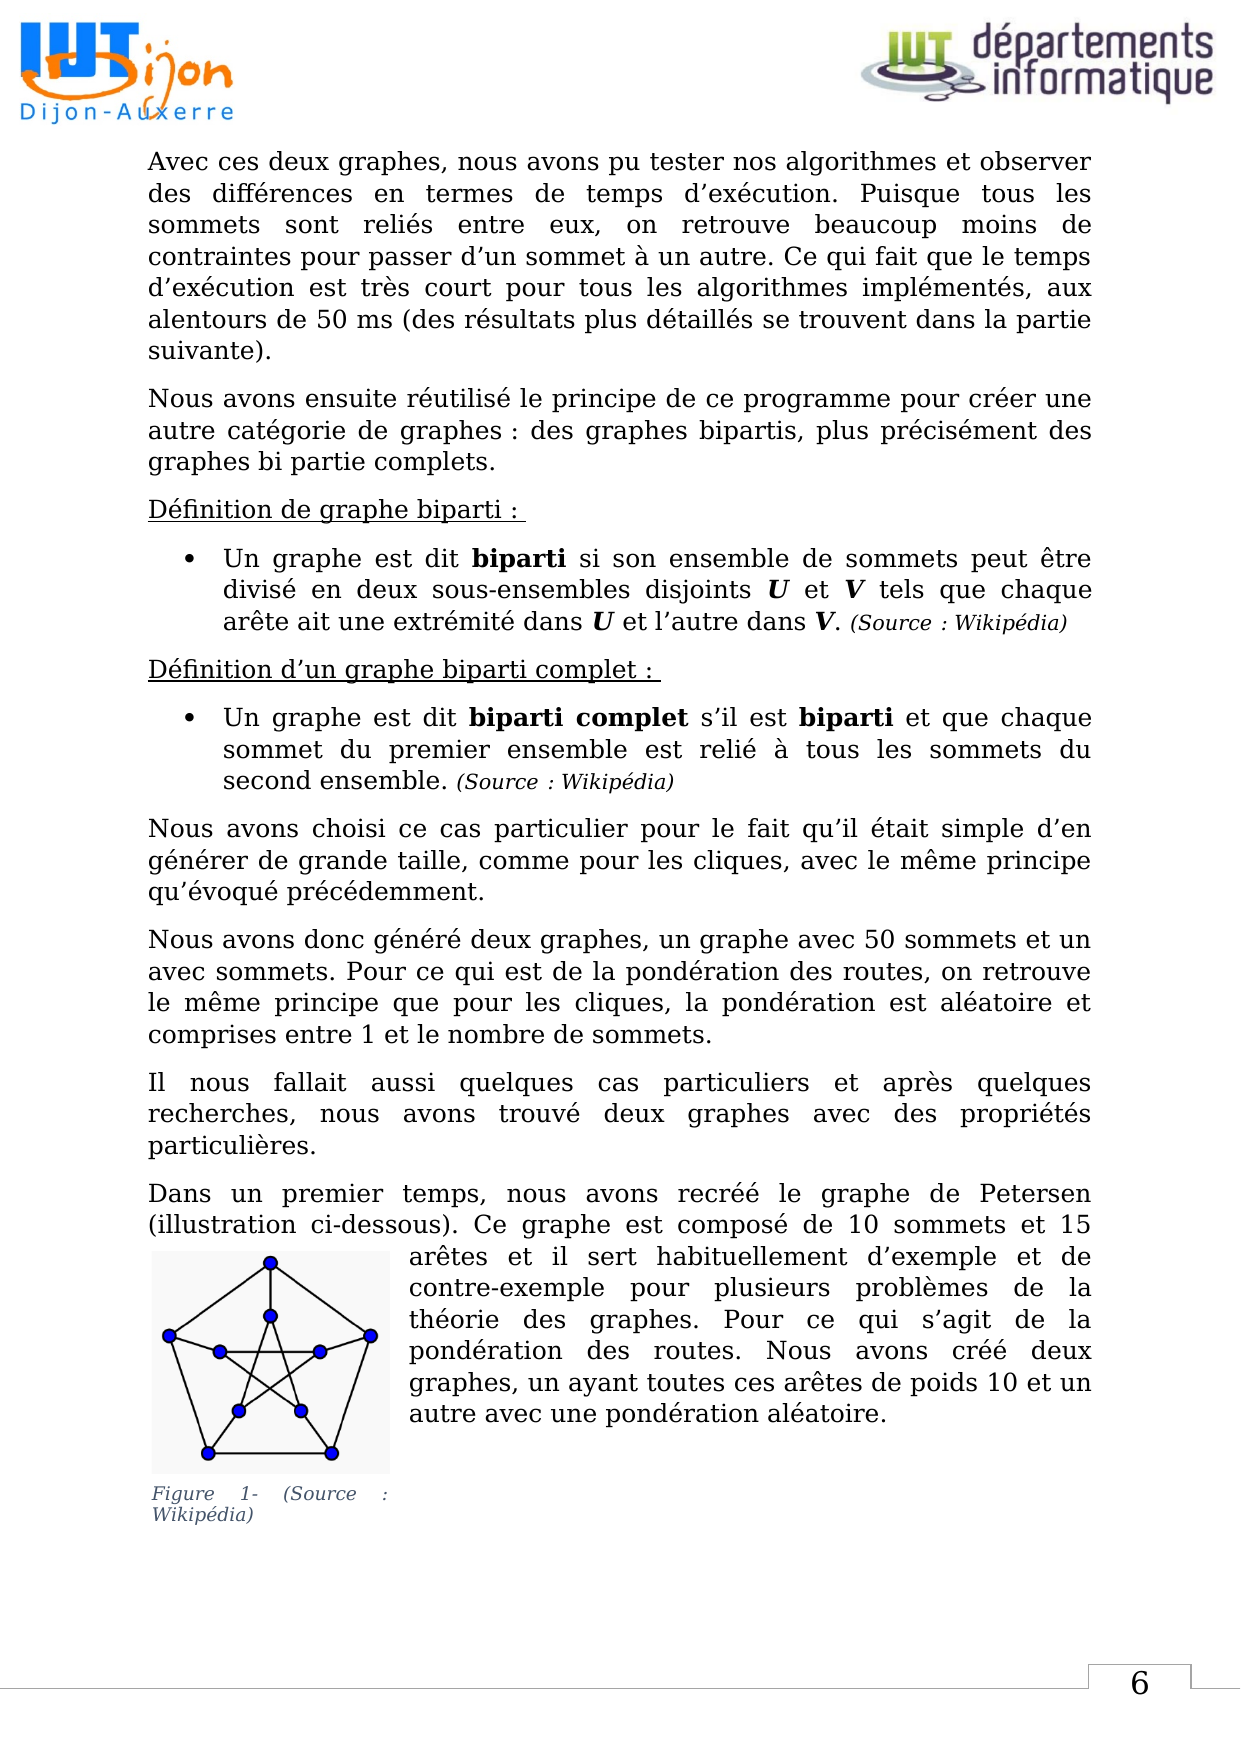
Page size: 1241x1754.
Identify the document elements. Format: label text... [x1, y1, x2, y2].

text Nous avons ensuite réutilisé le principe de ce programme pour créer une autre catégorie de graphes : des graphes bipartis, plus précisément des graphes bi partie complets. [148, 384, 1093, 477]
text Il nous fallait aussi quelques cas particuliers et après quelques recherches, nous avons trouvé deux graphes avec des propriétés particulières. [148, 1068, 1093, 1160]
text Avec ces deux graphes, nous avons pu tester nos algorithmes et observer des différences en termes de temps d’exécution. Puisque tous les sommets sont reliés entre eux, on retrouve beaucoup moins de contraintes pour passer d’un sommet à un autre. Ce qui fait que le temps d’exécution est très court pour tous les algorithmes implémentés, aux alentours de 50 ms (des résultats plus détaillés se trouvent dans la partie suivante). [148, 148, 1093, 366]
list Un graphe est dit biparti complet s’il est biparti et que chaque sommet du premier ensemble est relié à tous les sommets du second ensemble. (Source : Wikipédia) [185, 703, 1093, 796]
text Définition d’un graphe biparti complet : [148, 655, 1093, 684]
picture [19, 13, 236, 129]
list Un graphe est dit biparti si son ensemble de sommets peut être divisé en deux sous-ensembles disjoints U et V tels que chaque arête ait une extrémité dans U et l’autre dans V. (Source : Wikipédia) [185, 544, 1093, 636]
picture [151, 1251, 390, 1474]
text Nous avons donc généré deux graphes, un graphe avec 50 sommets et un avec sommets. Pour ce qui est de la pondération des routes, on retrouve le même principe que pour les cliques, la pondération est aléatoire et comprises entre 1 et le nombre de sommets. [148, 926, 1093, 1049]
text Dans un premier temps, nous avons recréé le graphe de Petersen (illustration ci-dessous). Ce graphe est composé de 10 sommets et 15 arêtes et il sert habituellement d’exemple et de contre-exemple pour plusieurs problèmes de la théorie des graphes. Pour ce qui s’agit de la pondération des routes. Nous avons créé deux graphes, un ayant toutes ces arêtes de poids 10 et un autre avec une pondération aléatoire. [148, 1179, 1093, 1429]
picture [850, 3, 1235, 115]
text Nous avons choisi ce cas particulier pour le fait qu’il était simple d’en générer de grande taille, comme pour les cliques, avec le même principe qu’évoqué précédemment. [148, 815, 1093, 907]
text Définition de graphe biparti : [148, 496, 1093, 525]
